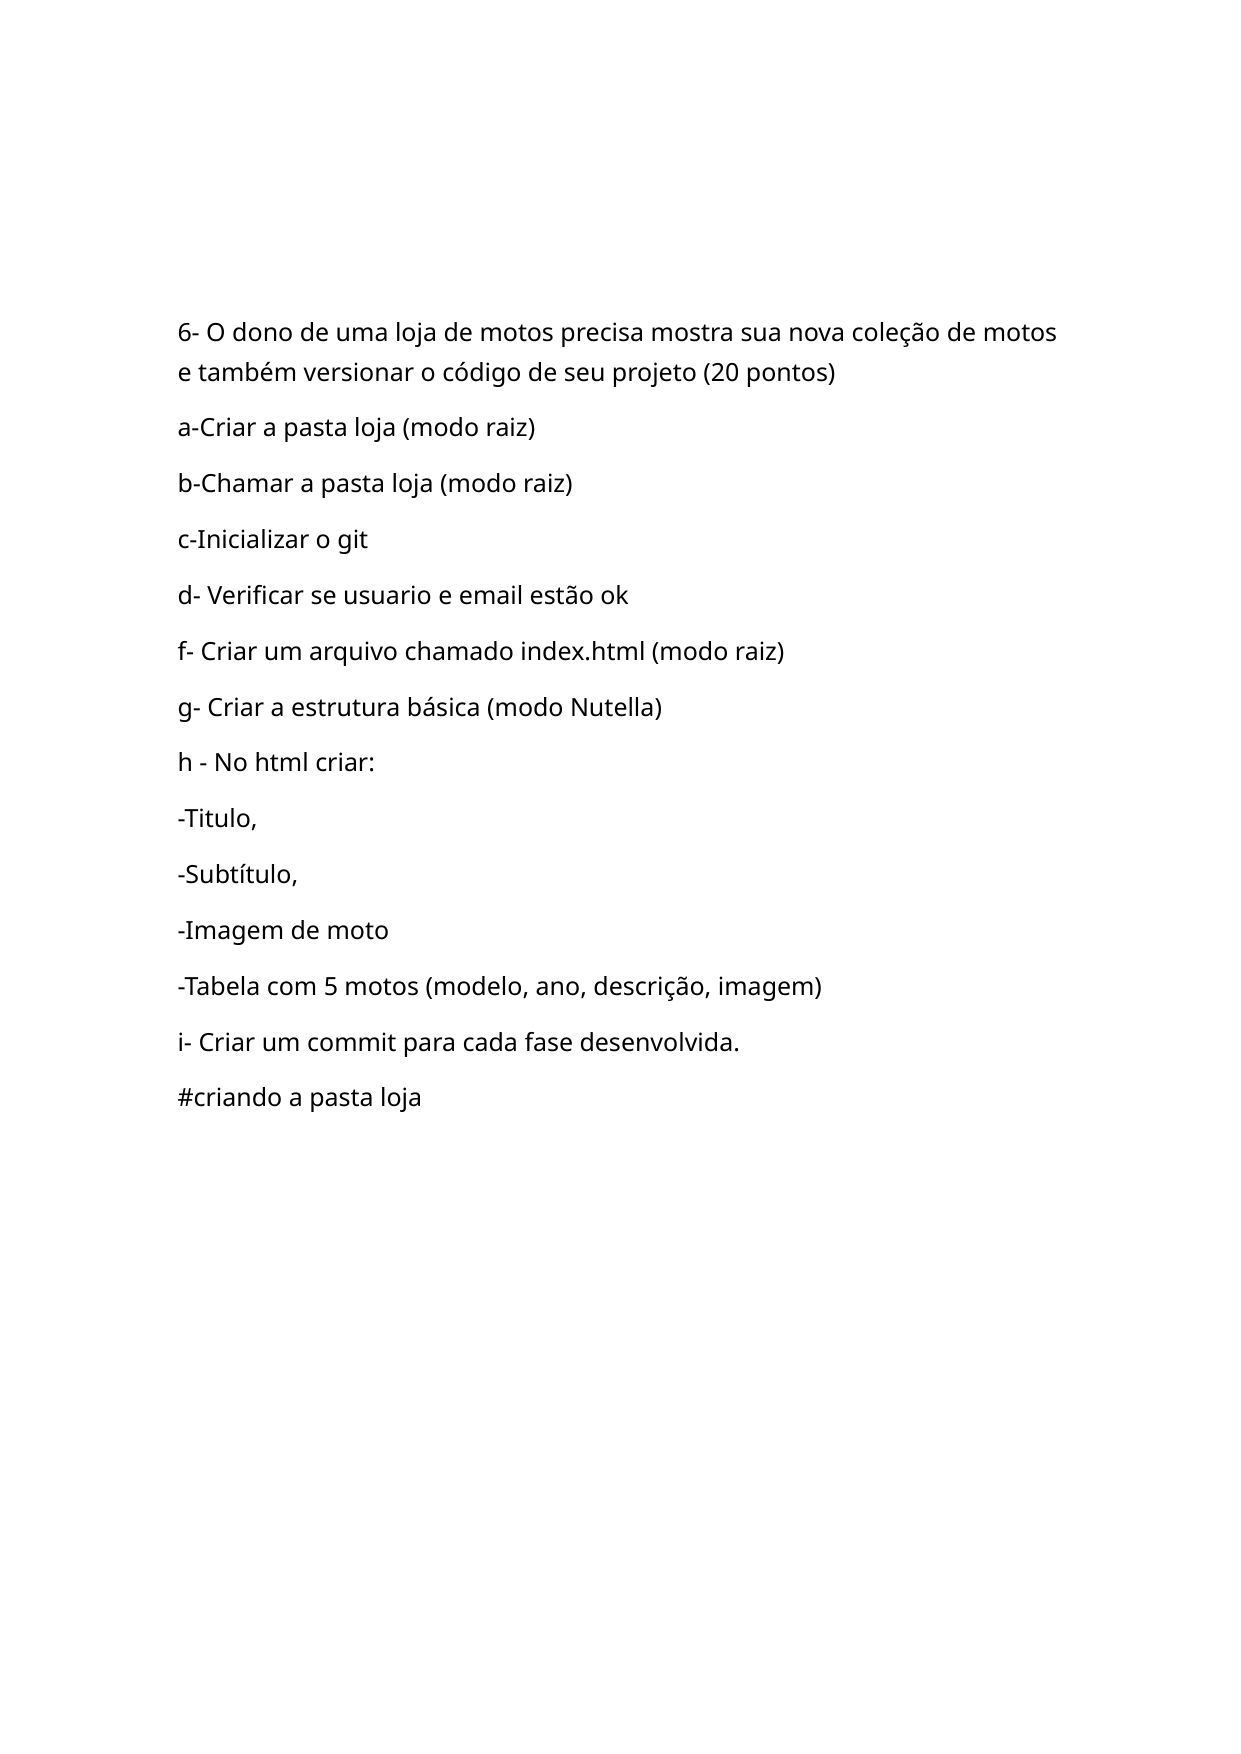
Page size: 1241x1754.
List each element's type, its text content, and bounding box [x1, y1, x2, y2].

text g- Criar a estrutura básica (modo Nutella) [177, 689, 1063, 723]
text i- Criar um commit para cada fase desenvolvida. [177, 1024, 1063, 1058]
text h - No html criar: [177, 745, 1063, 779]
text #criando a pasta loja [177, 1080, 1063, 1114]
text -Titulo, [177, 801, 1063, 835]
text a-Criar a pasta loja (modo raiz) [177, 410, 1063, 444]
text -Imagem de moto [177, 913, 1063, 947]
text 6- O dono de uma loja de motos precisa mostra sua nova coleção de motos e também versionar o código de seu projeto (20 pontos) [177, 315, 1063, 388]
text d- Verificar se usuario e email estão ok [177, 578, 1063, 612]
text f- Criar um arquivo chamado index.html (modo raiz) [177, 633, 1063, 667]
text -Subtítulo, [177, 857, 1063, 891]
text b-Chamar a pasta loja (modo raiz) [177, 466, 1063, 500]
text -Tabela com 5 motos (modelo, ano, descrição, imagem) [177, 968, 1063, 1002]
text c-Inicializar o git [177, 522, 1063, 556]
